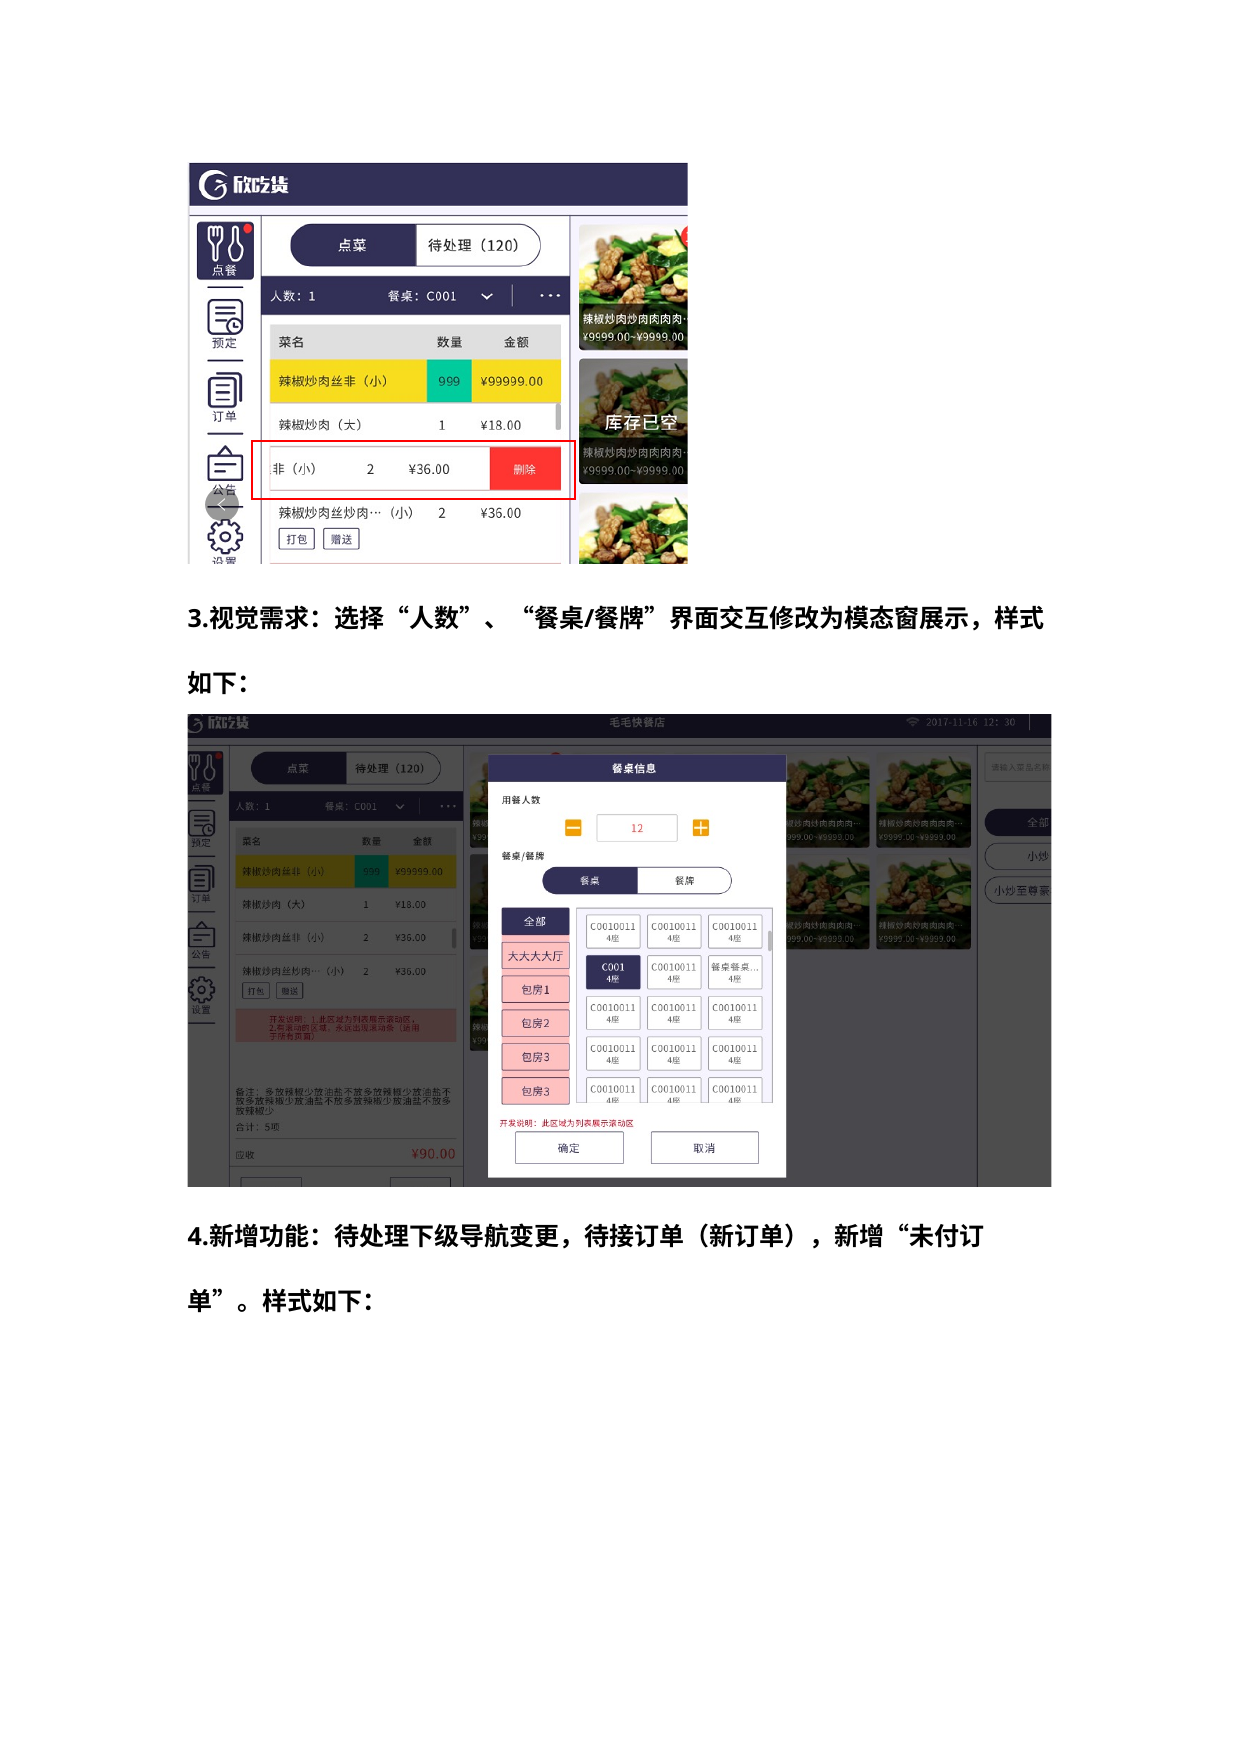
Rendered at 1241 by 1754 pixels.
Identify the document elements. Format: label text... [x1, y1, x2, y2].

picture [187, 162, 688, 564]
list 4.新增功能：待处理下级导航变更，待接订单（新订单），新增“未付订单”。样式如下： [187, 1202, 1053, 1332]
picture [187, 714, 1052, 1187]
